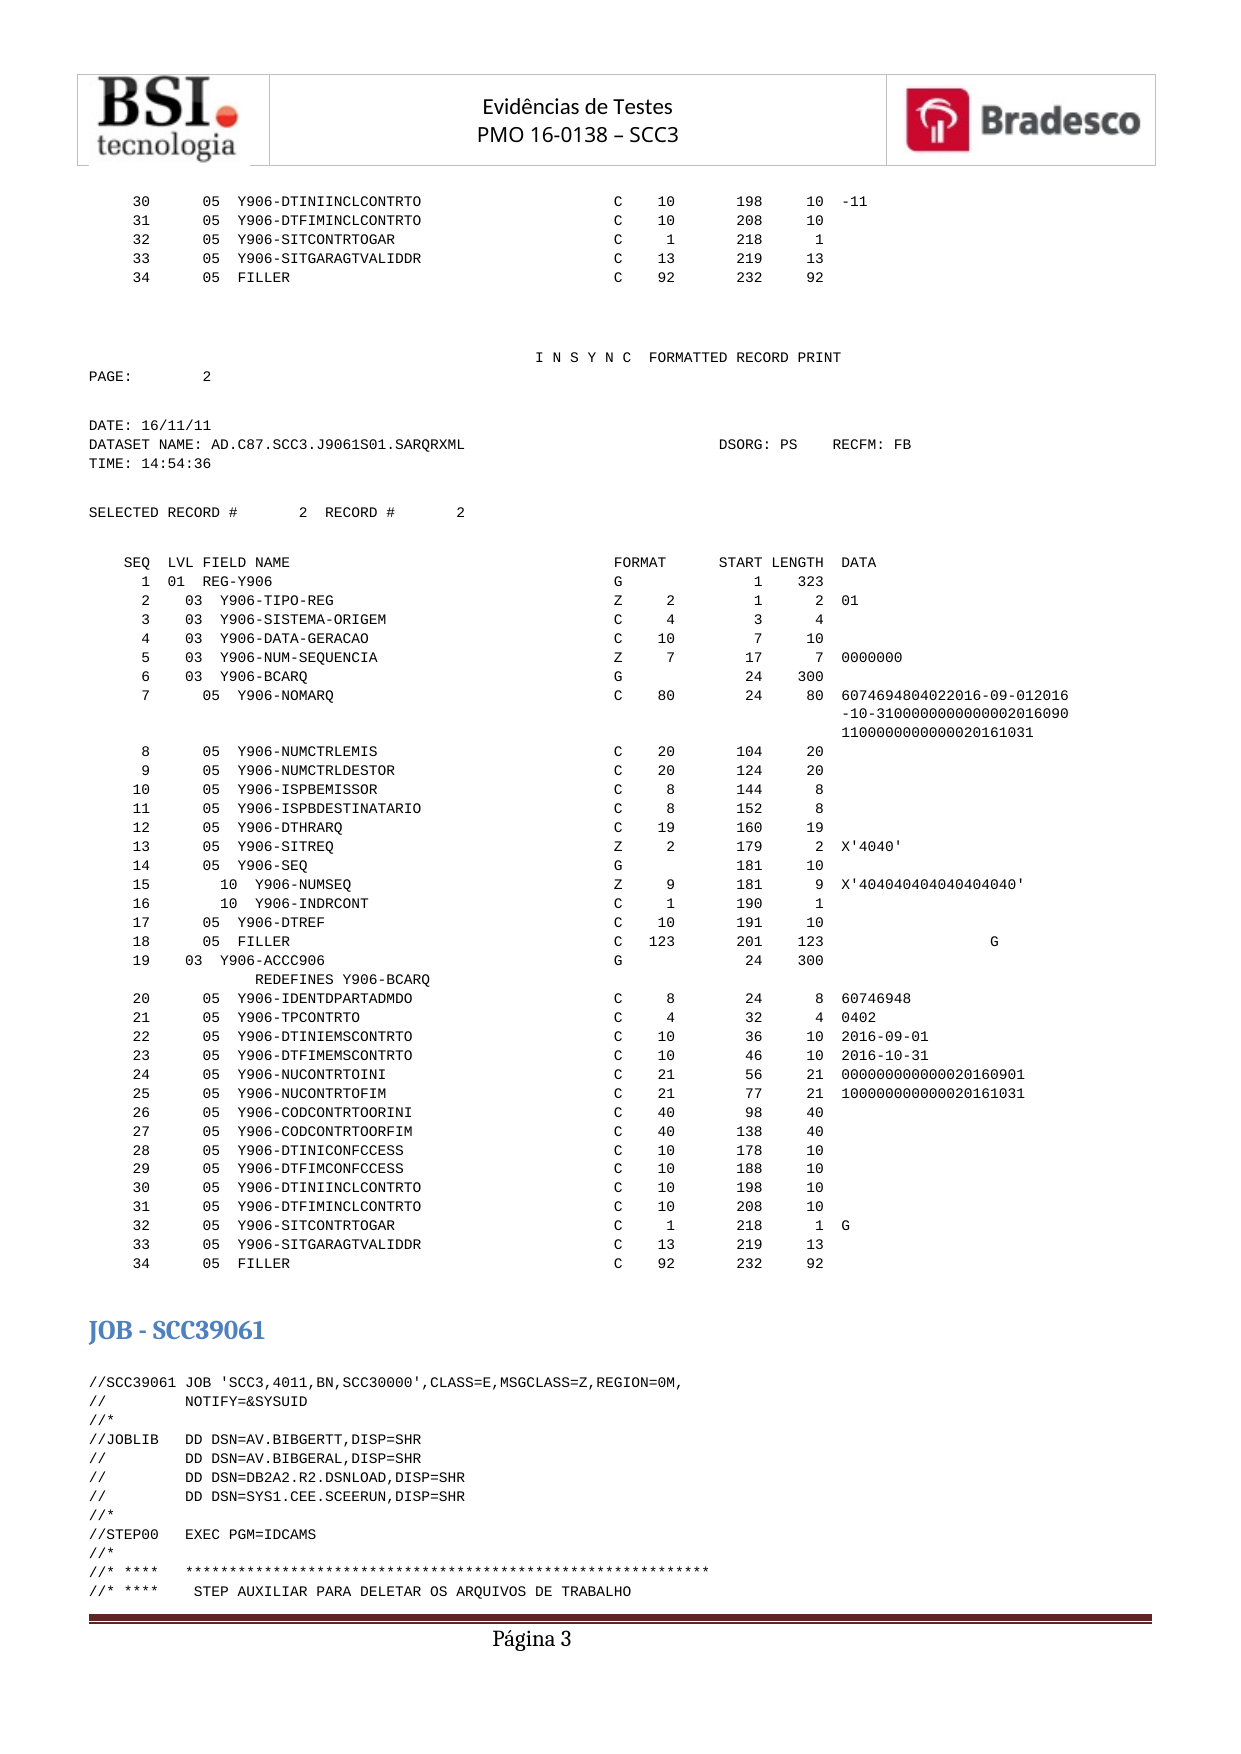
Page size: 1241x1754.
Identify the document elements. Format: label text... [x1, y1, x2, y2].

text //* **** ************************************************************ [89, 1565, 1152, 1582]
text 27 05 Y906-CODCONTRTOORFIM C 40 138 40 [89, 1124, 1152, 1140]
text 11 05 Y906-ISPBDESTINATARIO C 8 152 8 [89, 802, 1152, 818]
text 23 05 Y906-DTFIMEMSCONTRTO C 10 46 10 2016-10-31 [89, 1048, 1152, 1064]
text // DD DSN=DB2A2.R2.DSNLOAD,DISP=SHR [89, 1470, 1152, 1487]
text //* [89, 1546, 1152, 1563]
text 28 05 Y906-DTINICONFCCESS C 10 178 10 [89, 1143, 1152, 1159]
text 8 05 Y906-NUMCTRLEMIS C 20 104 20 [89, 745, 1152, 761]
text //* [89, 1413, 1152, 1430]
text 2 03 Y906-TIPO-REG Z 2 1 2 01 [89, 593, 1152, 609]
text SEQ LVL FIELD NAME FORMAT START LENGTH DATA [89, 555, 1152, 572]
text 18 05 FILLER C 123 201 123 G [89, 934, 1152, 951]
text 15 10 Y906-NUMSEQ Z 9 181 9 X'404040404040404040' [89, 877, 1152, 894]
text DATE: 16/11/11 [89, 388, 1152, 435]
picture [902, 84, 1145, 156]
text 21 05 Y906-TPCONTRTO C 4 32 4 0402 [89, 1010, 1152, 1027]
text 25 05 Y906-NUCONTRTOFIM C 21 77 21 100000000000020161031 [89, 1086, 1152, 1102]
text //SCC39061 JOB 'SCC3,4011,BN,SCC30000',CLASS=E,MSGCLASS=Z,REGION=0M, [89, 1375, 1152, 1392]
text //STEP00 EXEC PGM=IDCAMS [89, 1527, 1152, 1544]
text I N S Y N C FORMATTED RECORD PRINT PAGE: 2 [89, 350, 1152, 386]
text 20 05 Y906-IDENTDPARTADMDO C 8 24 8 60746948 [89, 991, 1152, 1008]
text -10-3100000000000002016090 [89, 707, 1152, 723]
text 24 05 Y906-NUCONTRTOINI C 21 56 21 000000000000020160901 [89, 1067, 1152, 1083]
text 30 05 Y906-DTINIINCLCONTRTO C 10 198 10 -11 [89, 194, 1152, 211]
text 12 05 Y906-DTHRARQ C 19 160 19 [89, 821, 1152, 837]
text 33 05 Y906-SITGARAGTVALIDDR C 13 219 13 [89, 1238, 1152, 1254]
text DATASET NAME: AD.C87.SCC3.J9061S01.SARQRXML DSORG: PS RECFM: FB TIME: 14:54:36 [89, 437, 1152, 473]
text 6 03 Y906-BCARQ G 24 300 [89, 669, 1152, 685]
text 1100000000000020161031 [89, 726, 1152, 742]
text 19 03 Y906-ACCC906 G 24 300 [89, 953, 1152, 970]
text 26 05 Y906-CODCONTRTOORINI C 40 98 40 [89, 1105, 1152, 1121]
text 13 05 Y906-SITREQ Z 2 179 2 X'4040' [89, 839, 1152, 856]
text 1 01 REG-Y906 G 1 323 [89, 574, 1152, 591]
picture [88, 75, 251, 166]
text 9 05 Y906-NUMCTRLDESTOR C 20 124 20 [89, 764, 1152, 780]
text 7 05 Y906-NOMARQ C 80 24 80 6074694804022016-09-012016 [89, 688, 1152, 704]
text //* **** STEP AUXILIAR PARA DELETAR OS ARQUIVOS DE TRABALHO [89, 1584, 1152, 1601]
text 34 05 FILLER C 92 232 92 [89, 1257, 1152, 1273]
text 33 05 Y906-SITGARAGTVALIDDR C 13 219 13 [89, 251, 1152, 268]
text 32 05 Y906-SITCONTRTOGAR C 1 218 1 [89, 232, 1152, 249]
text 17 05 Y906-DTREF C 10 191 10 [89, 915, 1152, 932]
text 34 05 FILLER C 92 232 92 [89, 270, 1152, 287]
text REDEFINES Y906-BCARQ [89, 972, 1152, 989]
text 22 05 Y906-DTINIEMSCONTRTO C 10 36 10 2016-09-01 [89, 1029, 1152, 1046]
text //JOBLIB DD DSN=AV.BIBGERTT,DISP=SHR [89, 1432, 1152, 1449]
text // DD DSN=SYS1.CEE.SCEERUN,DISP=SHR [89, 1489, 1152, 1506]
text SELECTED RECORD # 2 RECORD # 2 [89, 506, 1152, 522]
text 5 03 Y906-NUM-SEQUENCIA Z 7 17 7 0000000 [89, 650, 1152, 666]
text 31 05 Y906-DTFIMINCLCONTRTO C 10 208 10 [89, 1200, 1152, 1216]
text // NOTIFY=&SYSUID [89, 1394, 1152, 1411]
text // DD DSN=AV.BIBGERAL,DISP=SHR [89, 1451, 1152, 1468]
text //* [89, 1508, 1152, 1525]
text 4 03 Y906-DATA-GERACAO C 10 7 10 [89, 631, 1152, 647]
text 3 03 Y906-SISTEMA-ORIGEM C 4 3 4 [89, 612, 1152, 628]
text 29 05 Y906-DTFIMCONFCCESS C 10 188 10 [89, 1162, 1152, 1178]
subtitle JOB - SCC39061 [89, 1315, 1152, 1346]
text 16 10 Y906-INDRCONT C 1 190 1 [89, 896, 1152, 913]
text 32 05 Y906-SITCONTRTOGAR C 1 218 1 G [89, 1219, 1152, 1235]
text 14 05 Y906-SEQ G 181 10 [89, 858, 1152, 875]
text 10 05 Y906-ISPBEMISSOR C 8 144 8 [89, 783, 1152, 799]
text 30 05 Y906-DTINIINCLCONTRTO C 10 198 10 [89, 1181, 1152, 1197]
text 31 05 Y906-DTFIMINCLCONTRTO C 10 208 10 [89, 213, 1152, 230]
